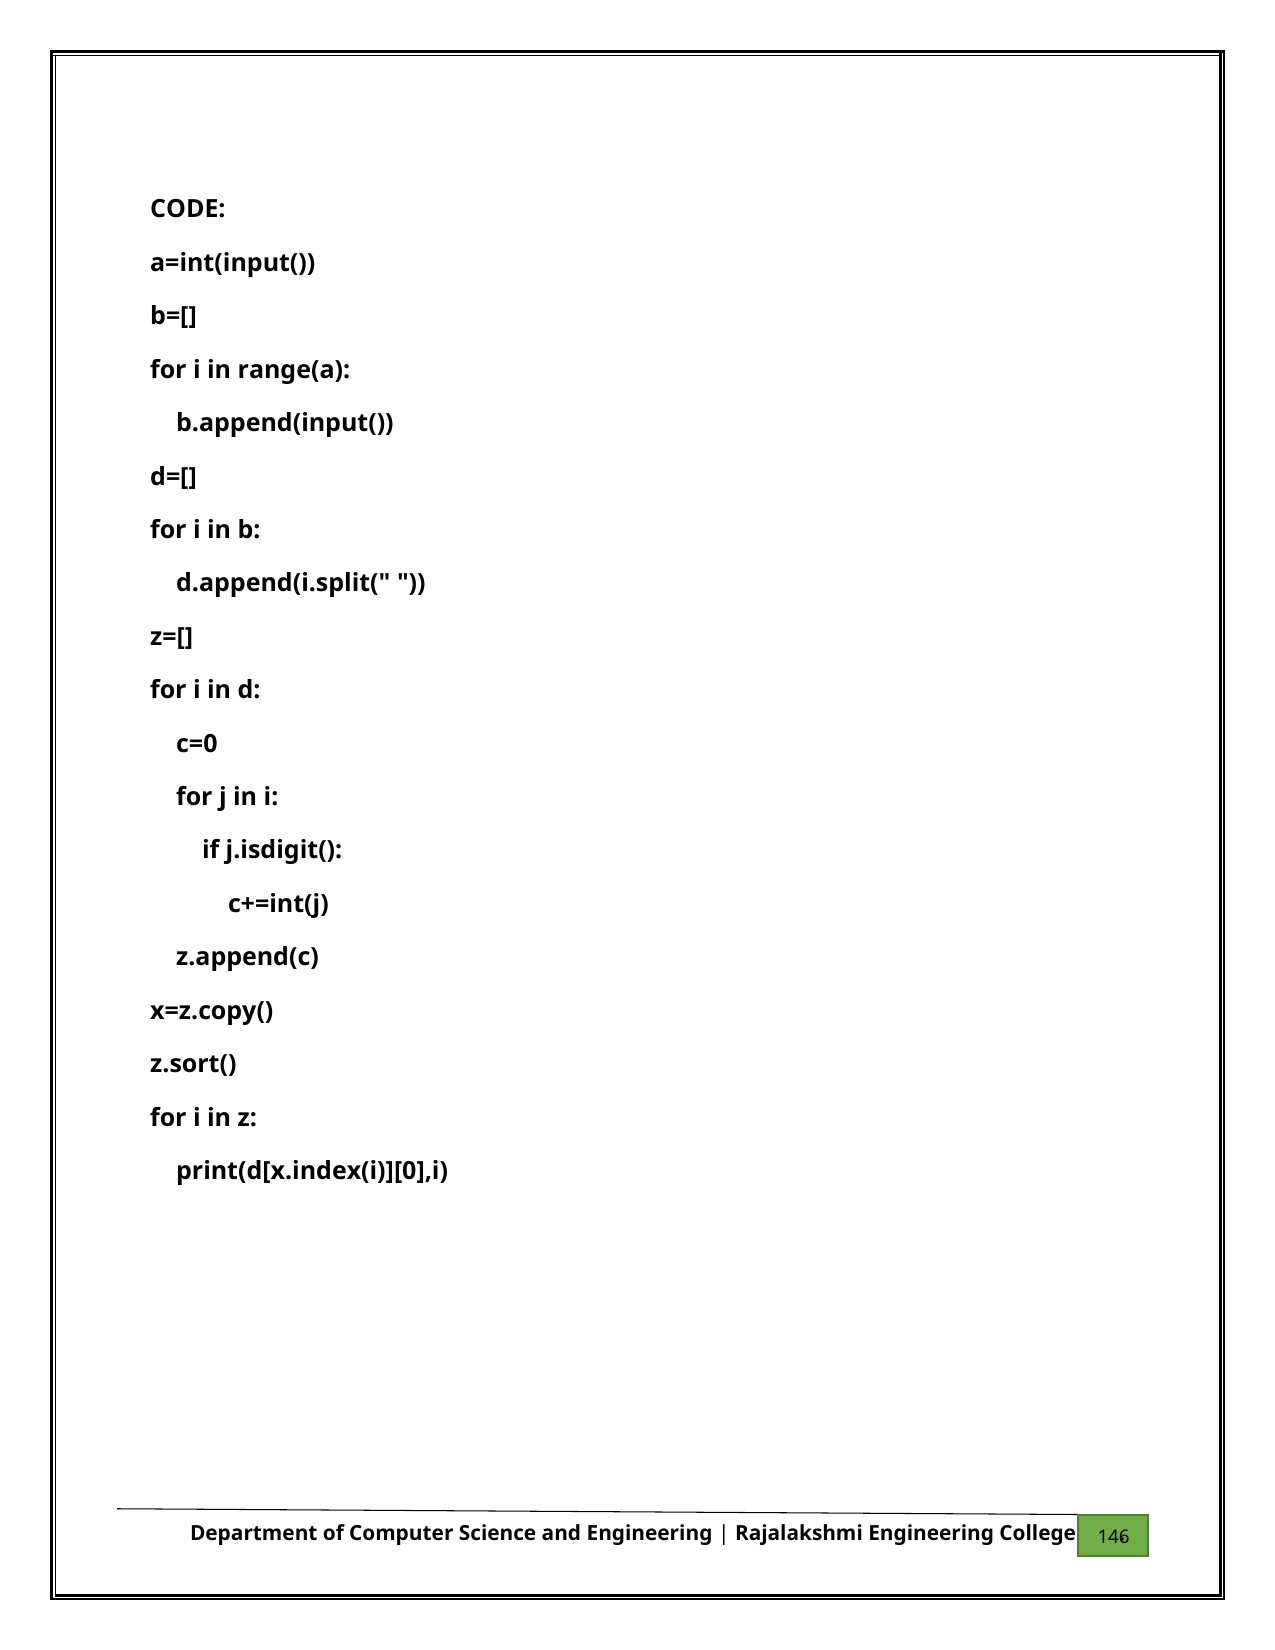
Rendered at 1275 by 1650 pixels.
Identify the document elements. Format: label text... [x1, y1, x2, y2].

text CODE: [150, 191, 1125, 225]
text b.append(input()) [150, 405, 1125, 439]
text print(d[x.index(i)][0],i) [150, 1153, 1125, 1187]
text c+=int(j) [150, 886, 1125, 920]
text d.append(i.split(" ")) [150, 565, 1125, 599]
text z.sort() [150, 1046, 1125, 1080]
text if j.isdigit(): [150, 832, 1125, 866]
text d=[] [150, 458, 1125, 492]
text for i in d: [150, 672, 1125, 706]
text z.append(c) [150, 939, 1125, 973]
text x=z.copy() [150, 992, 1125, 1027]
text for i in range(a): [150, 351, 1125, 385]
text a=int(input()) [150, 244, 1125, 278]
text b=[] [150, 298, 1125, 332]
text c=0 [150, 725, 1125, 759]
text for j in i: [150, 779, 1125, 813]
text z=[] [150, 618, 1125, 652]
text for i in z: [150, 1099, 1125, 1133]
text for i in b: [150, 512, 1125, 546]
